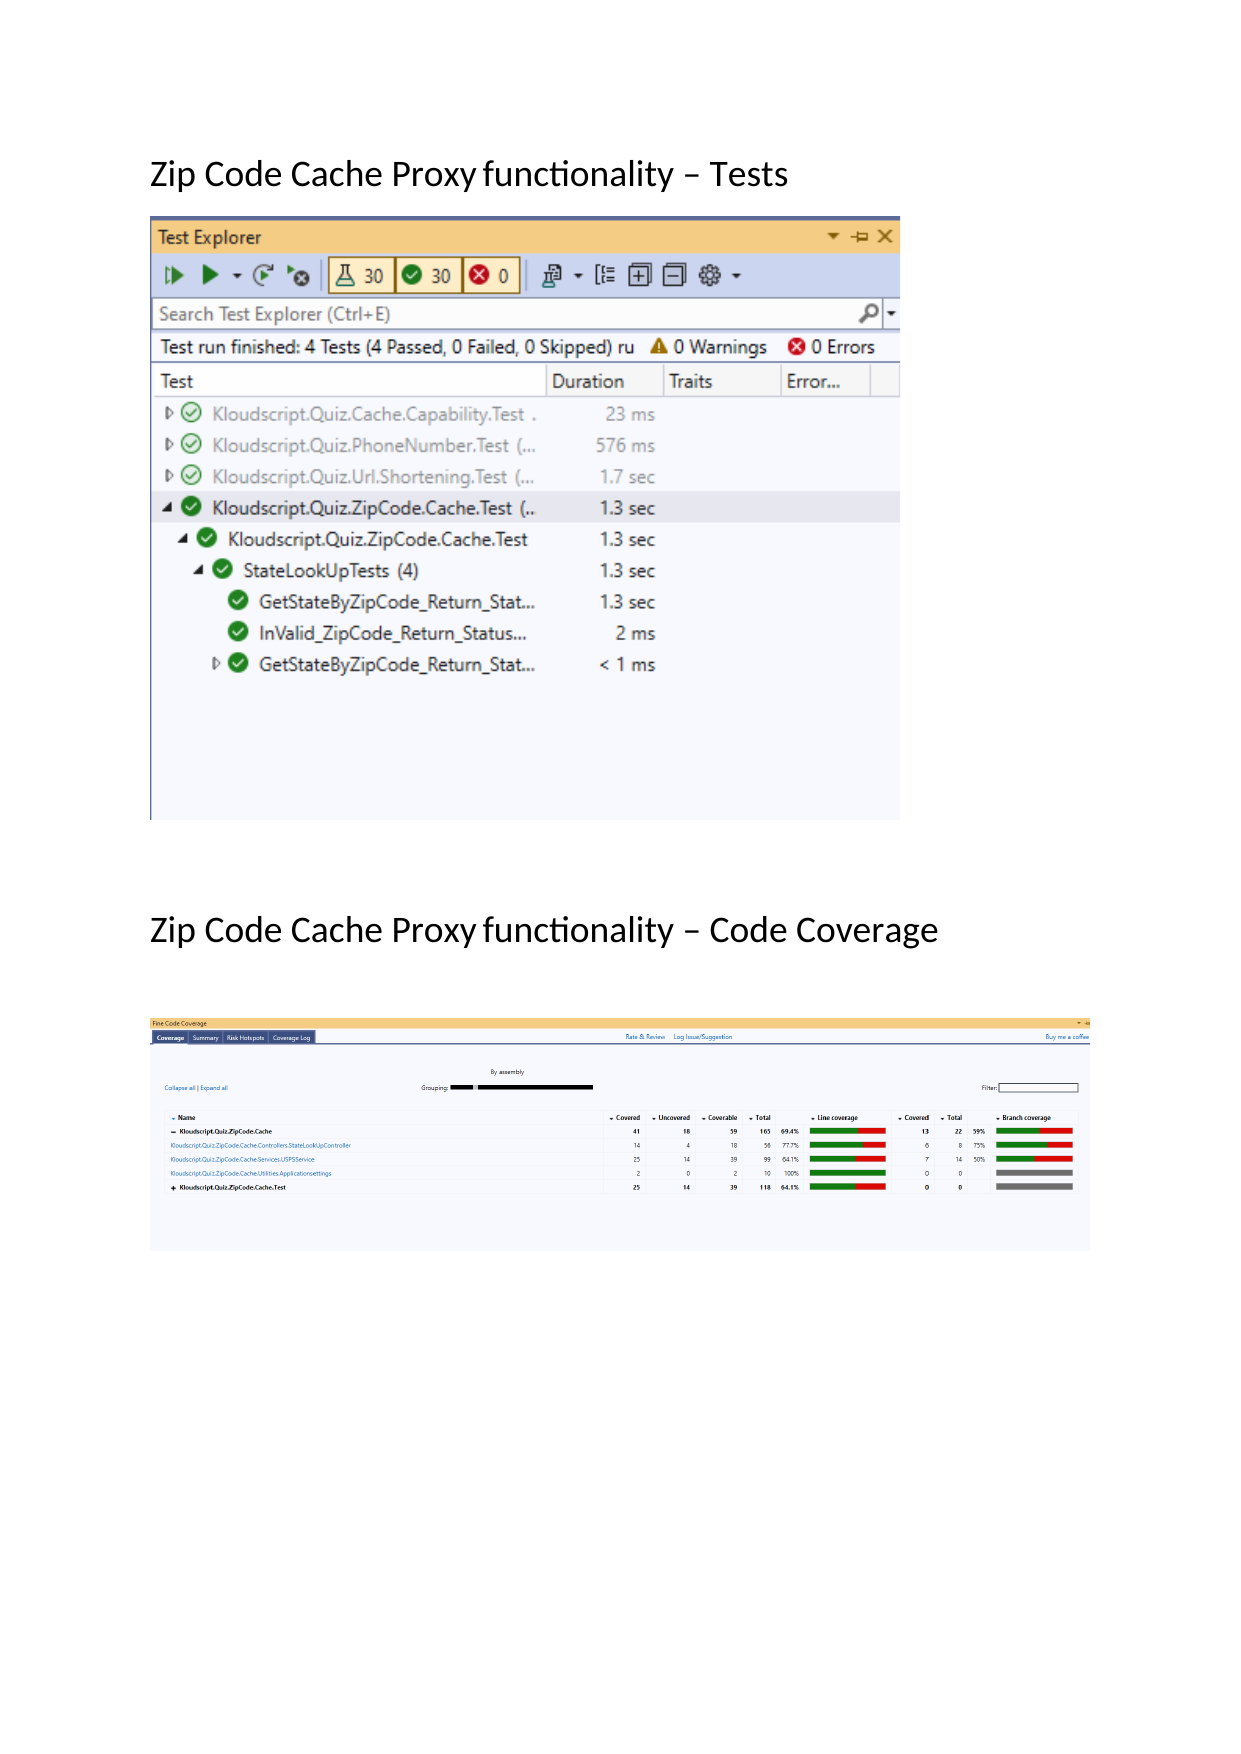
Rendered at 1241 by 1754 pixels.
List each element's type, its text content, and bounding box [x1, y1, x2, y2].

picture [150, 1018, 1091, 1251]
picture [150, 216, 901, 820]
text Zip Code Cache Proxy functionality – Code Coverage [150, 906, 1090, 952]
text Zip Code Cache Proxy functionality – Tests [150, 150, 1090, 196]
